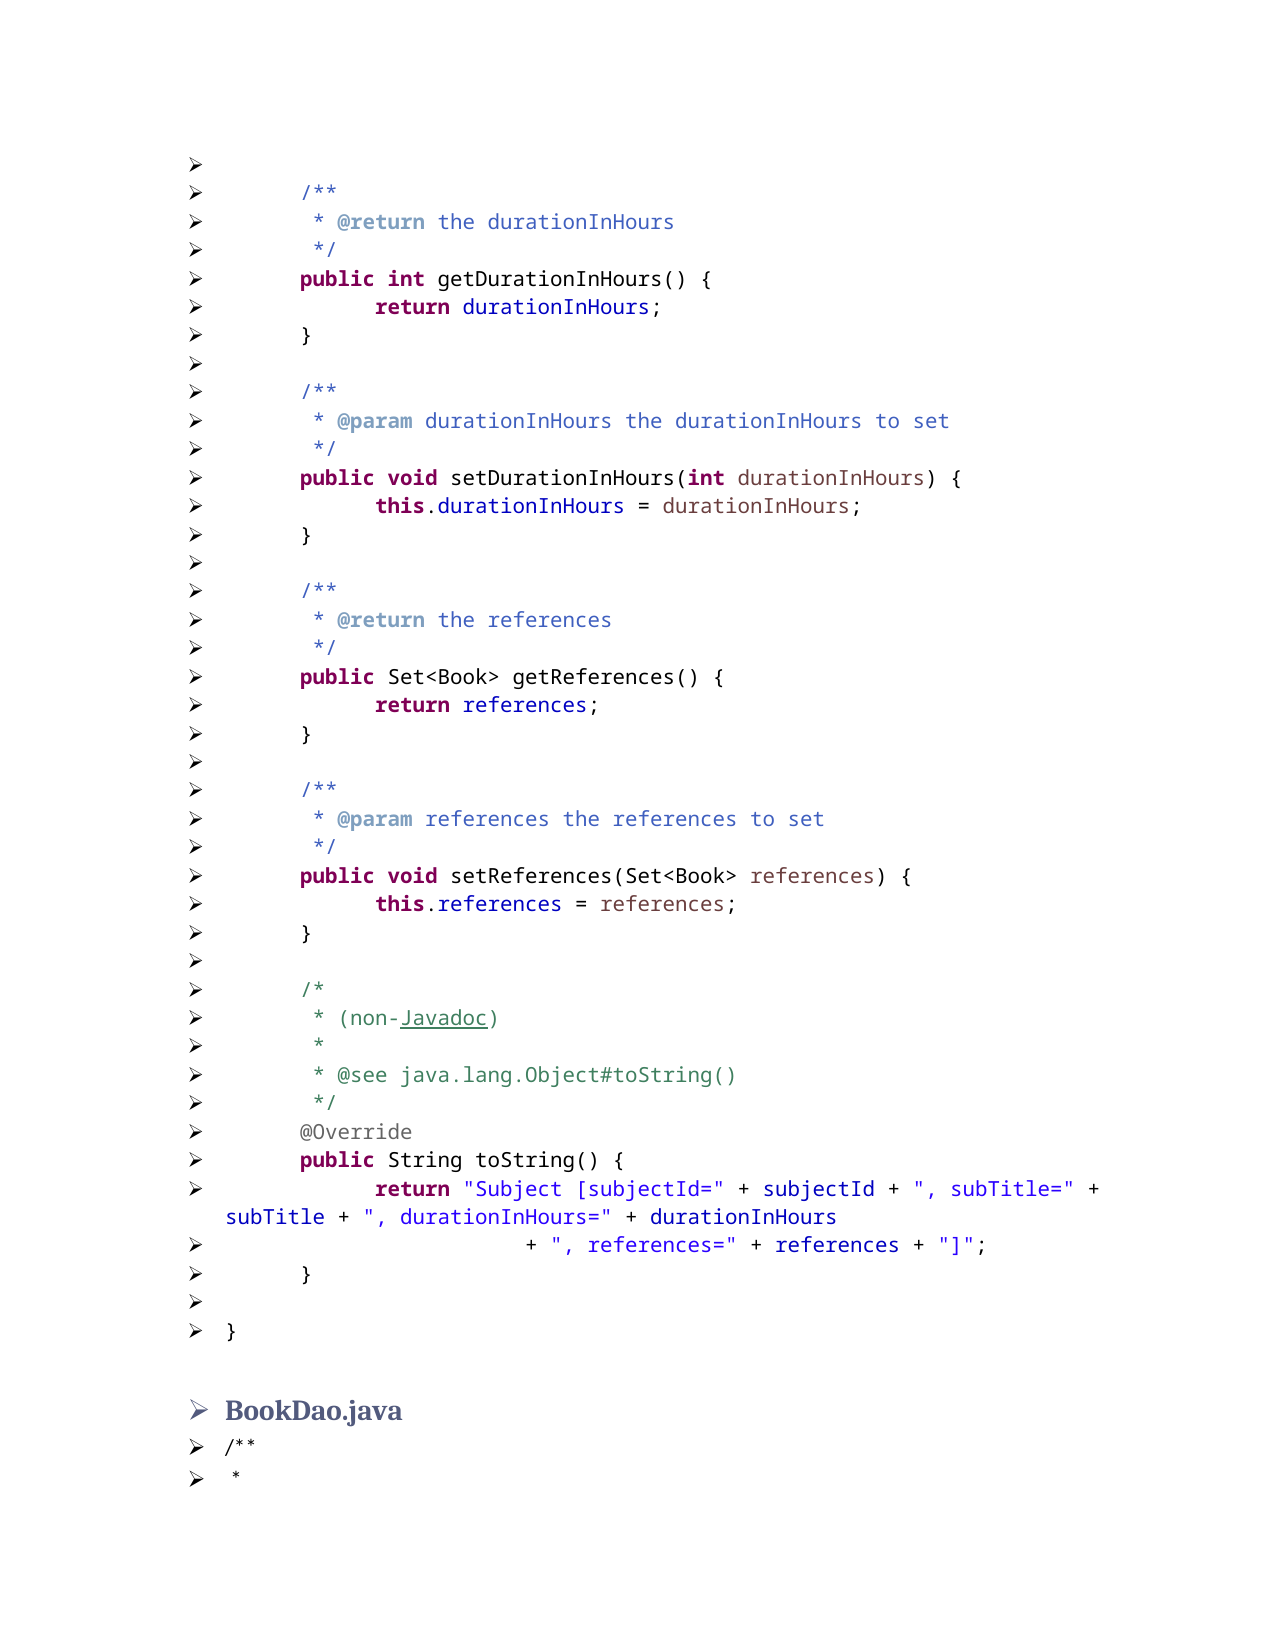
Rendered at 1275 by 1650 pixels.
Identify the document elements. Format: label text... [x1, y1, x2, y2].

list * (non-Javadoc) [187, 1003, 1125, 1032]
list return durationInHours; [187, 292, 1125, 321]
list * @see java.lang.Object#toString() [187, 1060, 1125, 1088]
list public int getDurationInHours() { [187, 264, 1125, 292]
list */ [187, 633, 1125, 662]
list } [187, 321, 1125, 349]
list /** [187, 776, 1125, 804]
list @Override [187, 1117, 1125, 1145]
list } [187, 1259, 1125, 1287]
list public void setReferences(Set<Book> references) { [187, 861, 1125, 889]
list */ [187, 434, 1125, 463]
list */ [187, 832, 1125, 861]
list */ [187, 235, 1125, 264]
list public String toString() { [187, 1145, 1125, 1174]
list * [187, 1032, 1125, 1060]
list /* [187, 975, 1125, 1003]
list } [187, 719, 1125, 747]
list } [187, 520, 1125, 548]
list public void setDurationInHours(int durationInHours) { [187, 463, 1125, 491]
list * @param durationInHours the durationInHours to set [187, 406, 1125, 434]
list /** [187, 577, 1125, 605]
list return "Subject [subjectId=" + subjectId + ", subTitle=" + subTitle + ", durationInHours=" + durationInHours [187, 1174, 1125, 1231]
list + ", references=" + references + "]"; [187, 1231, 1125, 1259]
list /** [187, 1433, 1125, 1461]
list this.durationInHours = durationInHours; [187, 491, 1125, 520]
list * [187, 1465, 1125, 1493]
list public Set<Book> getReferences() { [187, 662, 1125, 690]
list this.references = references; [187, 889, 1125, 918]
list * @return the references [187, 605, 1125, 633]
list } [187, 1316, 1125, 1344]
list /** [187, 377, 1125, 406]
list } [187, 918, 1125, 946]
list */ [187, 1088, 1125, 1117]
subtitle BookDao.java [187, 1394, 1125, 1428]
list * @return the durationInHours [187, 207, 1125, 235]
list * @param references the references to set [187, 804, 1125, 832]
list return references; [187, 690, 1125, 719]
list /** [187, 178, 1125, 207]
